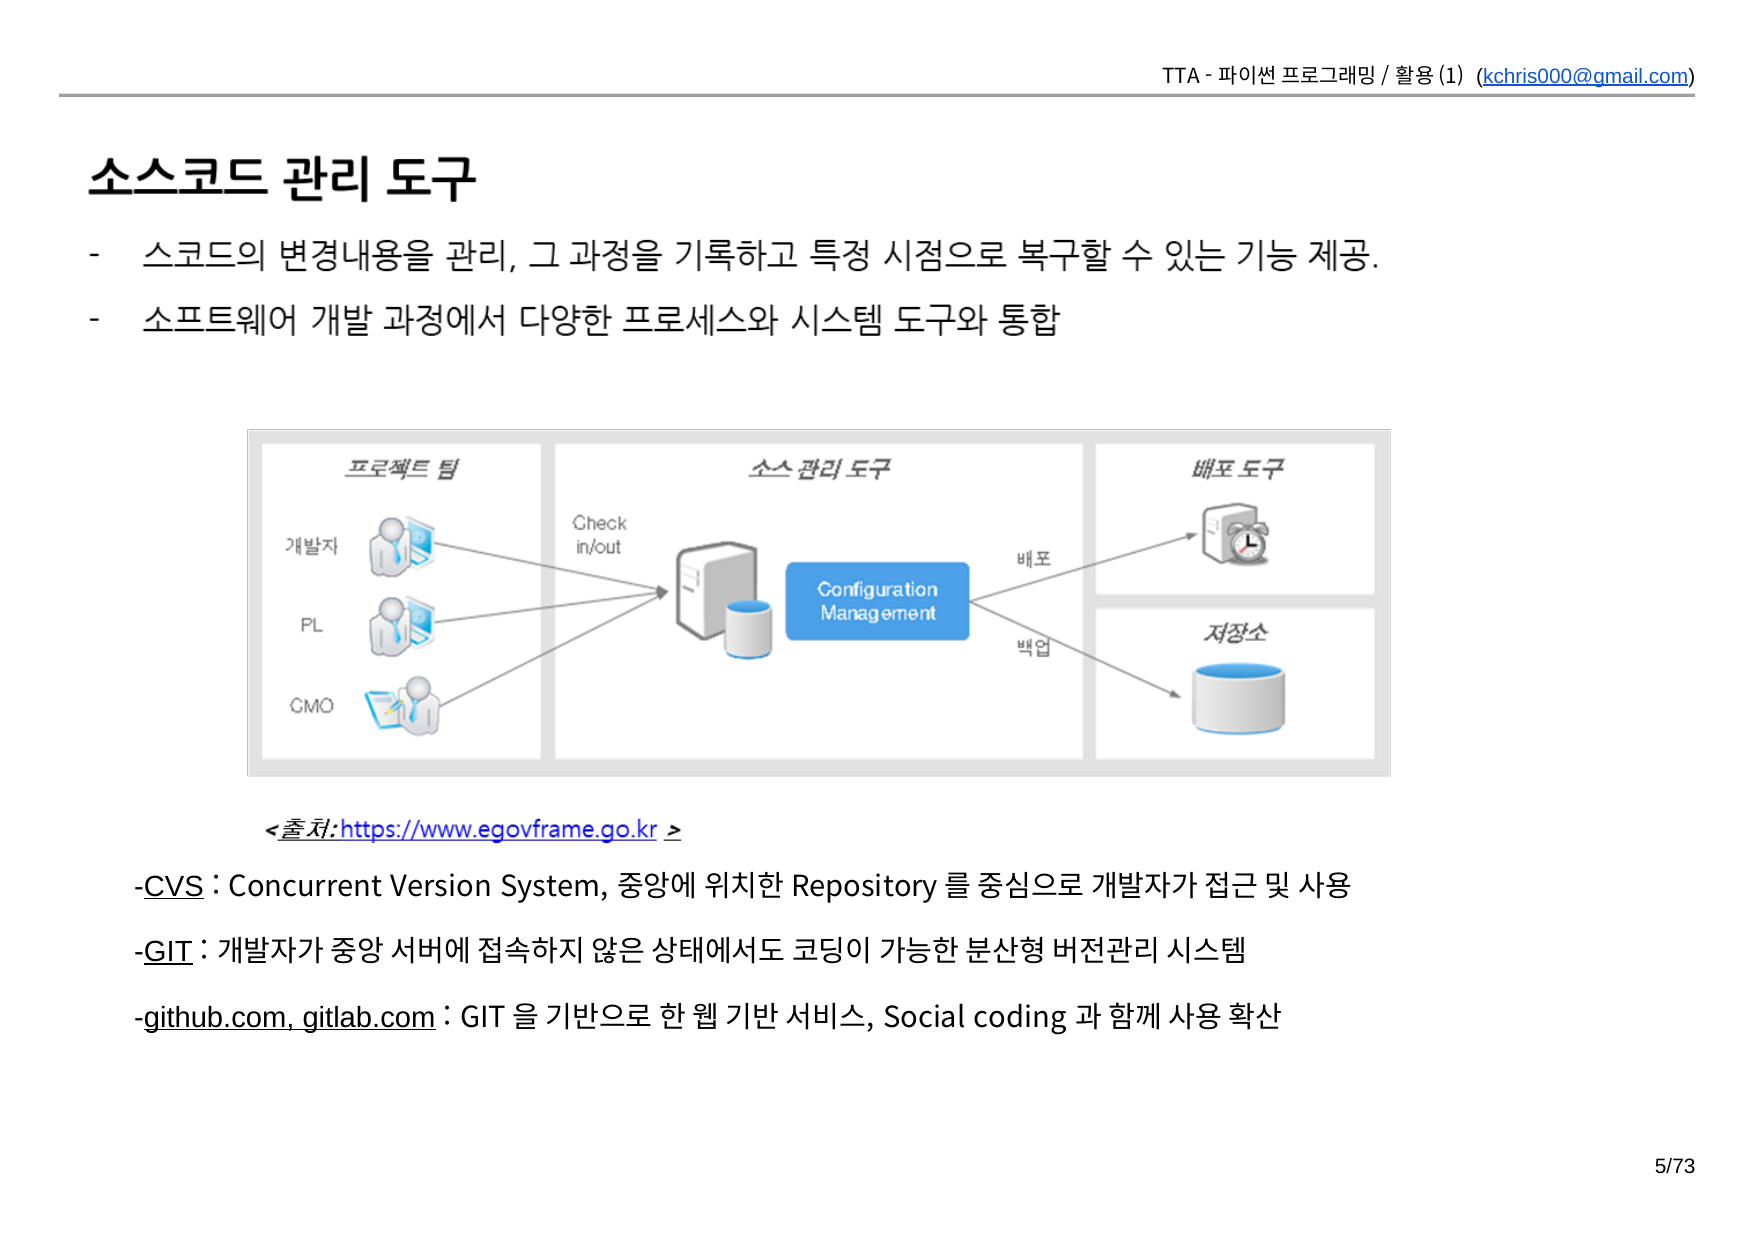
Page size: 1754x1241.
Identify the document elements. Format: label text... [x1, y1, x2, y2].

text -GIT : 개발자가 중앙 서버에 접속하지 않은 상태에서도 코딩이 가능한 분산형 버전관리 시스템 [134, 928, 1695, 970]
picture [58, 121, 1695, 857]
text -github.com, gitlab.com : GIT을 기반으로 한 웹 기반 서비스, Social coding 과 함께 사용 확산 [134, 993, 1695, 1036]
text -CVS : Concurrent Version System, 중앙에 위치한 Repository를 중심으로 개발자가 접근 및 사용 [134, 862, 1695, 904]
